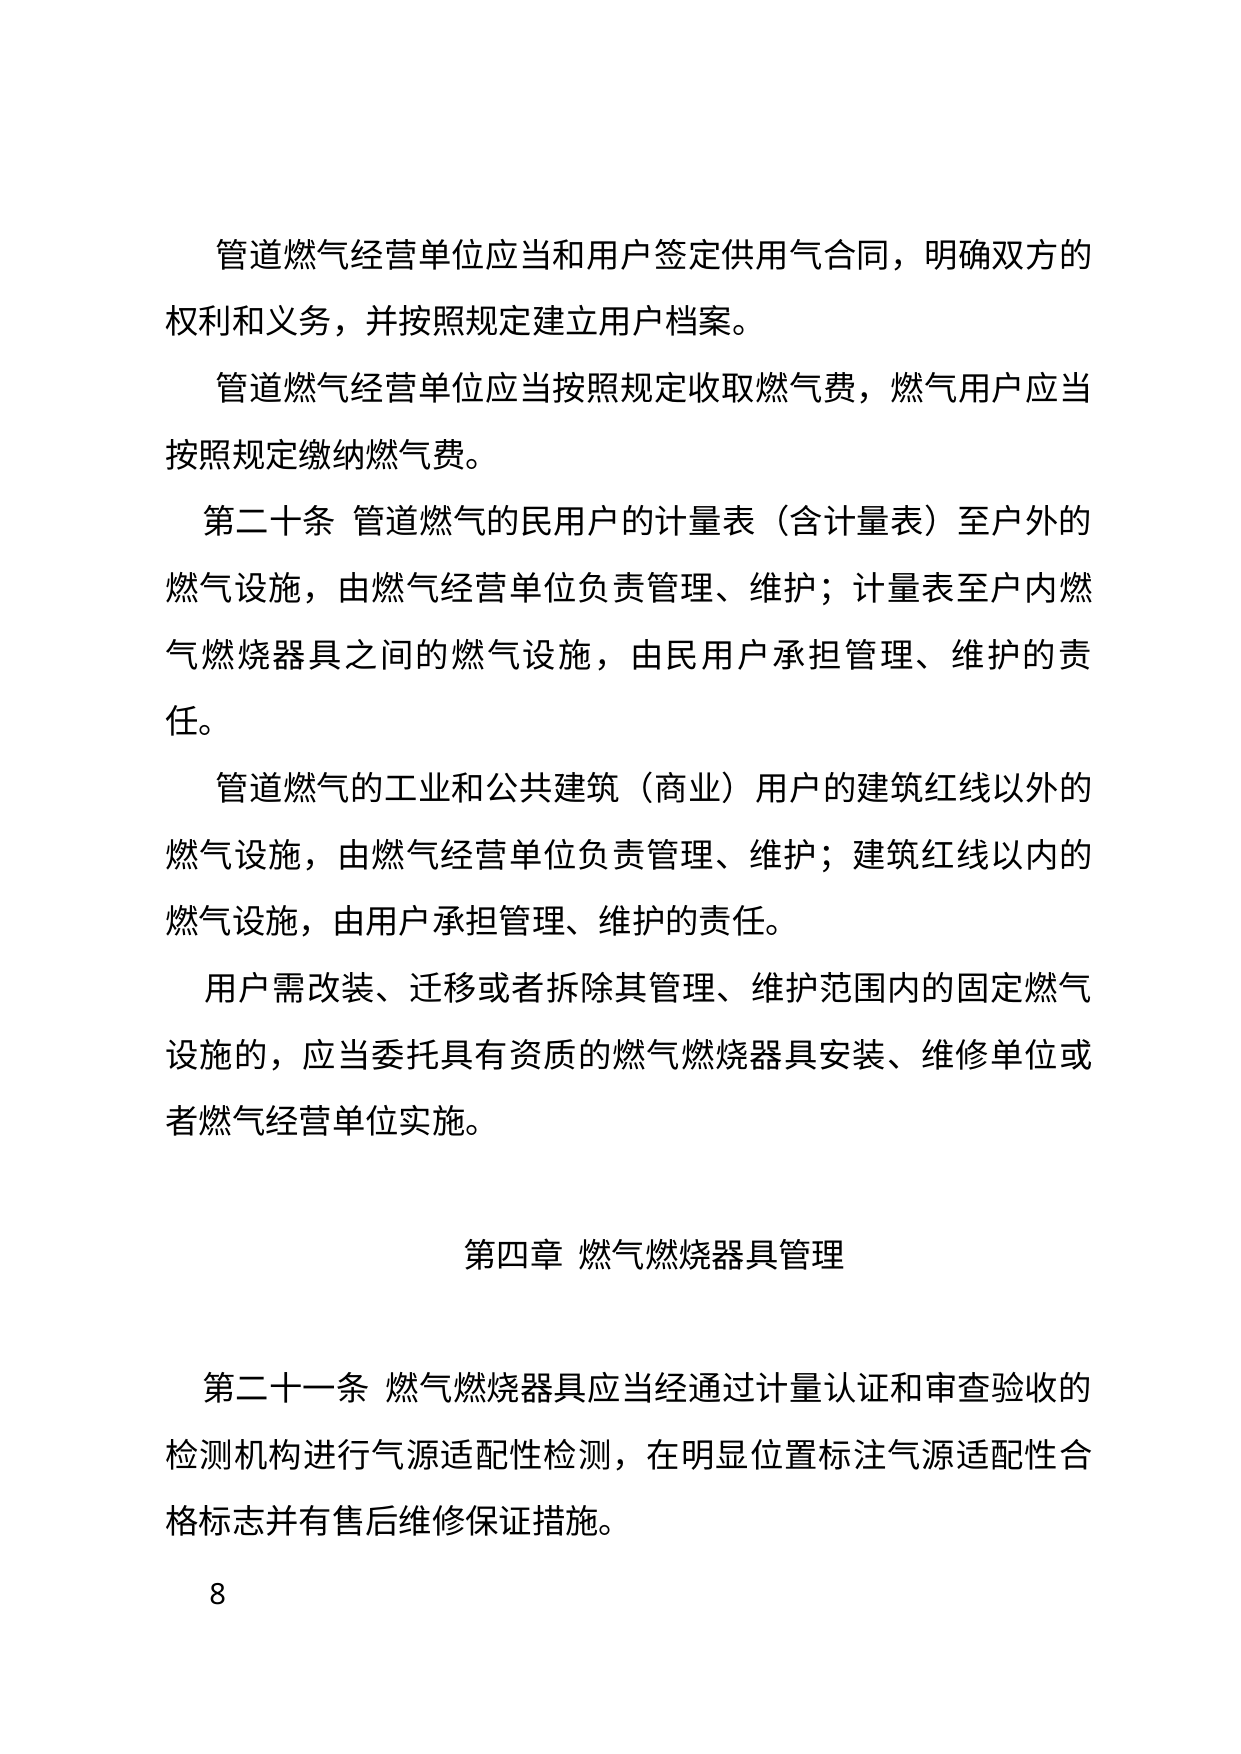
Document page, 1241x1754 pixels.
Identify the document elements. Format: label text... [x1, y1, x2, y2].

text 第二十一条 燃气燃烧器具应当经通过计量认证和审查验收的检测机构进行气源适配性检测，在明显位置标注气源适配性合格标志并有售后维修保证措施。 [165, 1352, 1093, 1552]
text 用户需改装、迁移或者拆除其管理、维护范围内的固定燃气设施的，应当委托具有资质的燃气燃烧器具安装、维修单位或者燃气经营单位实施。 [165, 952, 1093, 1152]
text 第四章 燃气燃烧器具管理 [165, 1219, 1093, 1286]
text 管道燃气经营单位应当按照规定收取燃气费，燃气用户应当按照规定缴纳燃气费。 [165, 352, 1093, 486]
text 管道燃气经营单位应当和用户签定供用气合同，明确双方的权利和义务，并按照规定建立用户档案。 [165, 219, 1093, 352]
text 第二十条 管道燃气的民用户的计量表（含计量表）至户外的燃气设施，由燃气经营单位负责管理、维护；计量表至户内燃气燃烧器具之间的燃气设施，由民用户承担管理、维护的责任。 [165, 486, 1093, 752]
text 管道燃气的工业和公共建筑（商业）用户的建筑红线以外的燃气设施，由燃气经营单位负责管理、维护；建筑红线以内的燃气设施，由用户承担管理、维护的责任。 [165, 752, 1093, 952]
